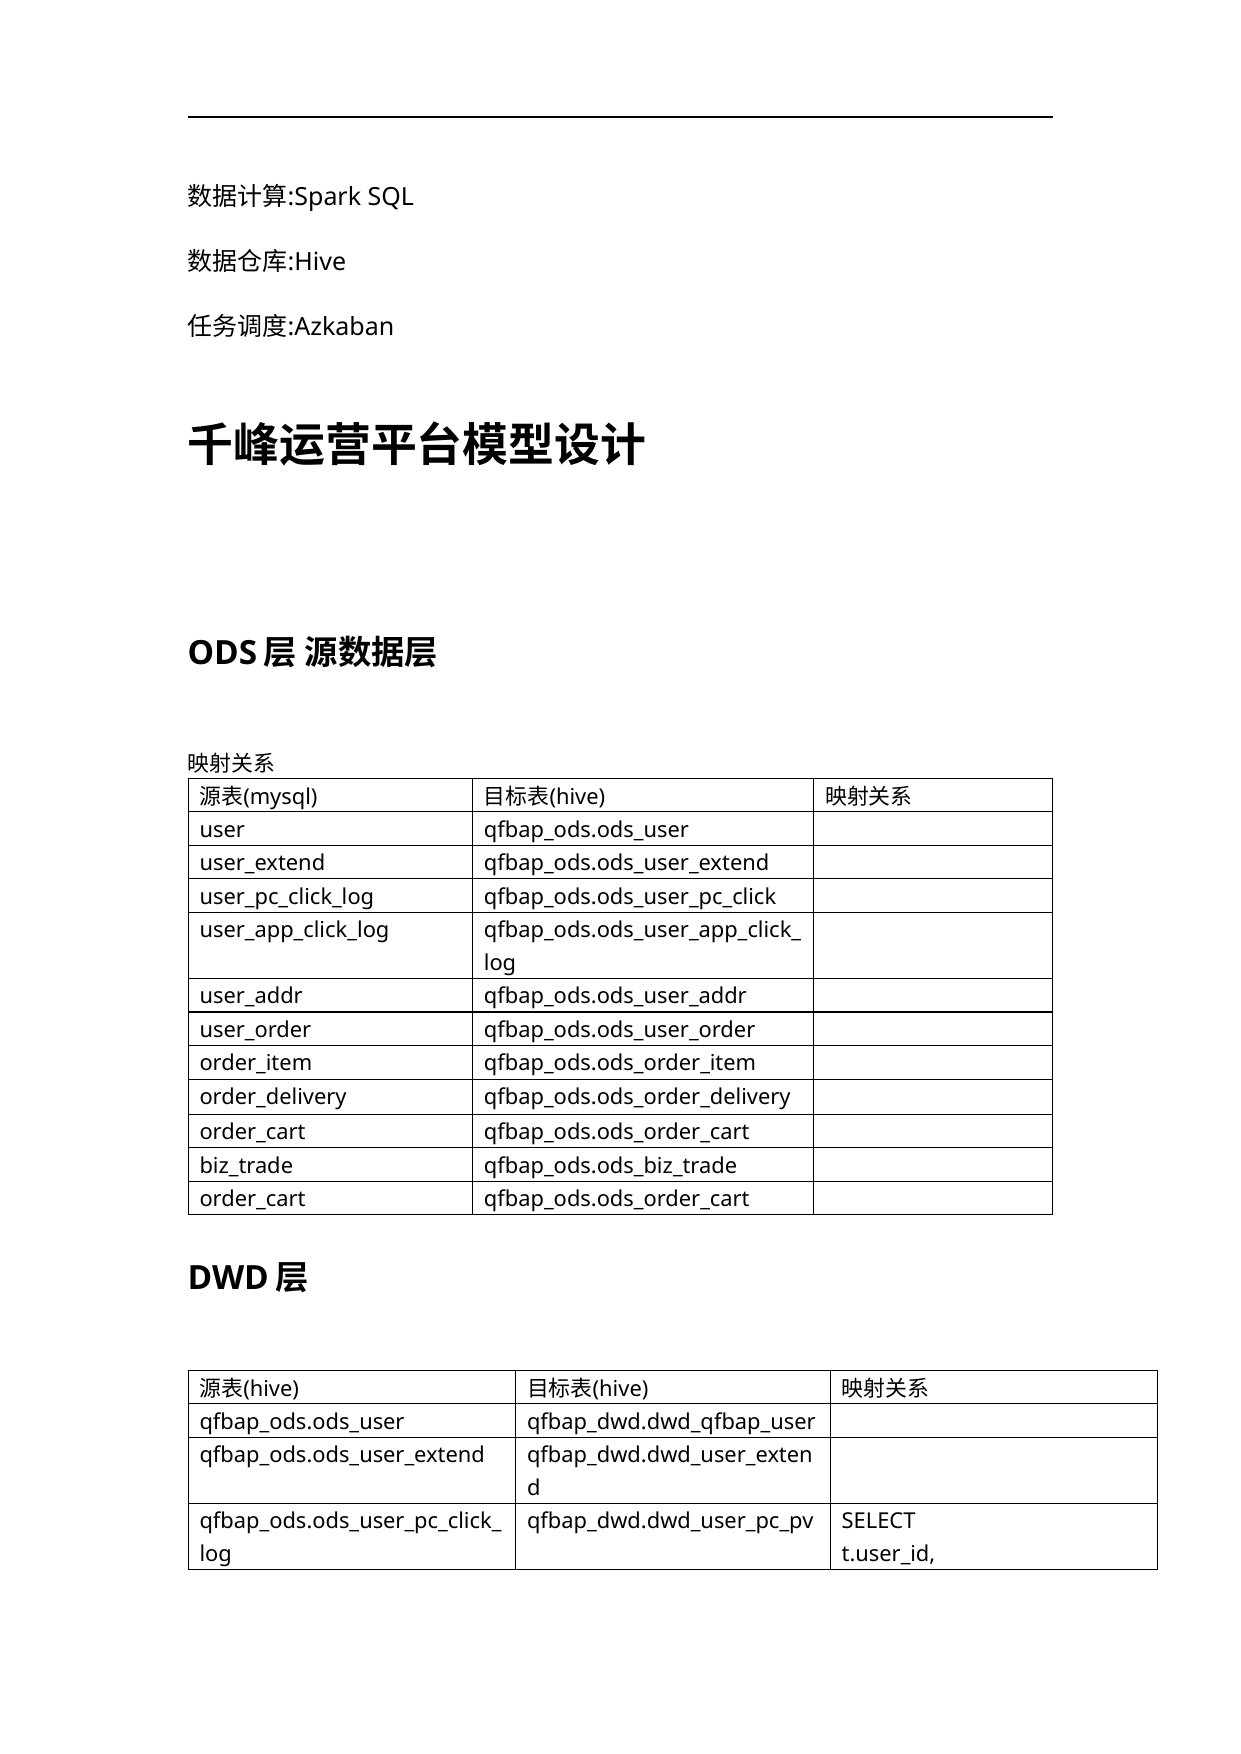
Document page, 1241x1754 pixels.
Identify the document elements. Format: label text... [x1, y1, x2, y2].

text 任务调度:Azkaban [187, 292, 1053, 357]
table_header 源表(mysql) [189, 779, 472, 811]
table_header 映射关系 [814, 779, 1052, 811]
table_cell qfbap_ods.ods_user_extend [189, 1438, 515, 1503]
table_cell [814, 1080, 1052, 1114]
table_cell [814, 1115, 1052, 1147]
table_cell order_cart [189, 1182, 472, 1214]
table_header 源表(hive) [189, 1371, 515, 1403]
table_cell qfbap_dwd.dwd_qfbap_user [516, 1404, 830, 1437]
table_header 目标表(hive) [516, 1371, 830, 1403]
table_cell qfbap_ods.ods_user_app_click_log [473, 913, 813, 978]
table_cell [814, 979, 1052, 1011]
table_header 目标表(hive) [473, 779, 813, 811]
text 映射关系 [187, 745, 1053, 778]
table_cell qfbap_dwd.dwd_user_extend [516, 1438, 830, 1503]
table_cell [814, 812, 1052, 845]
table_cell user_order [189, 1013, 472, 1045]
table_cell qfbap_ods.ods_user_extend [473, 846, 813, 878]
table_cell user_pc_click_log [189, 879, 472, 912]
table_cell [814, 913, 1052, 978]
table_cell [814, 1046, 1052, 1078]
table_cell qfbap_ods.ods_biz_trade [473, 1148, 813, 1181]
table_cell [516, 1504, 830, 1569]
table_cell [814, 879, 1052, 912]
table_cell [831, 1504, 1157, 1569]
table_cell [814, 1013, 1052, 1045]
subtitle 千峰运营平台模型设计 [187, 392, 1053, 490]
table_cell qfbap_ods.ods_user_pc_click [473, 879, 813, 912]
text 数据计算:Spark SQL [187, 162, 1053, 227]
table_cell qfbap_ods.ods_order_cart [473, 1182, 813, 1214]
table_cell qfbap_ods.ods_user [473, 812, 813, 845]
table_cell [814, 846, 1052, 878]
table_cell qfbap_ods.ods_order_delivery [473, 1080, 813, 1114]
table_cell user_extend [189, 846, 472, 878]
text 数据仓库:Hive [187, 227, 1053, 292]
table_cell qfbap_ods.ods_user [189, 1404, 515, 1437]
table_cell [831, 1438, 1157, 1503]
table_cell user_addr [189, 979, 472, 1011]
table_cell qfbap_ods.ods_user_order [473, 1013, 813, 1045]
table_cell user_app_click_log [189, 913, 472, 978]
table_cell [831, 1404, 1157, 1437]
table_header 映射关系 [831, 1371, 1157, 1403]
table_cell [189, 1504, 515, 1569]
subtitle DWD层 [187, 1242, 1053, 1307]
table_cell qfbap_ods.ods_order_item [473, 1046, 813, 1078]
table_cell biz_trade [189, 1148, 472, 1181]
table_cell [814, 1148, 1052, 1181]
subtitle ODS层 源数据层 [187, 618, 1053, 683]
table_cell [814, 1182, 1052, 1214]
table_cell order_delivery [189, 1080, 472, 1114]
table_cell user [189, 812, 472, 845]
table_cell qfbap_ods.ods_user_addr [473, 979, 813, 1011]
table_cell order_cart [189, 1115, 472, 1147]
table_cell order_item [189, 1046, 472, 1078]
table_cell qfbap_ods.ods_order_cart [473, 1115, 813, 1147]
